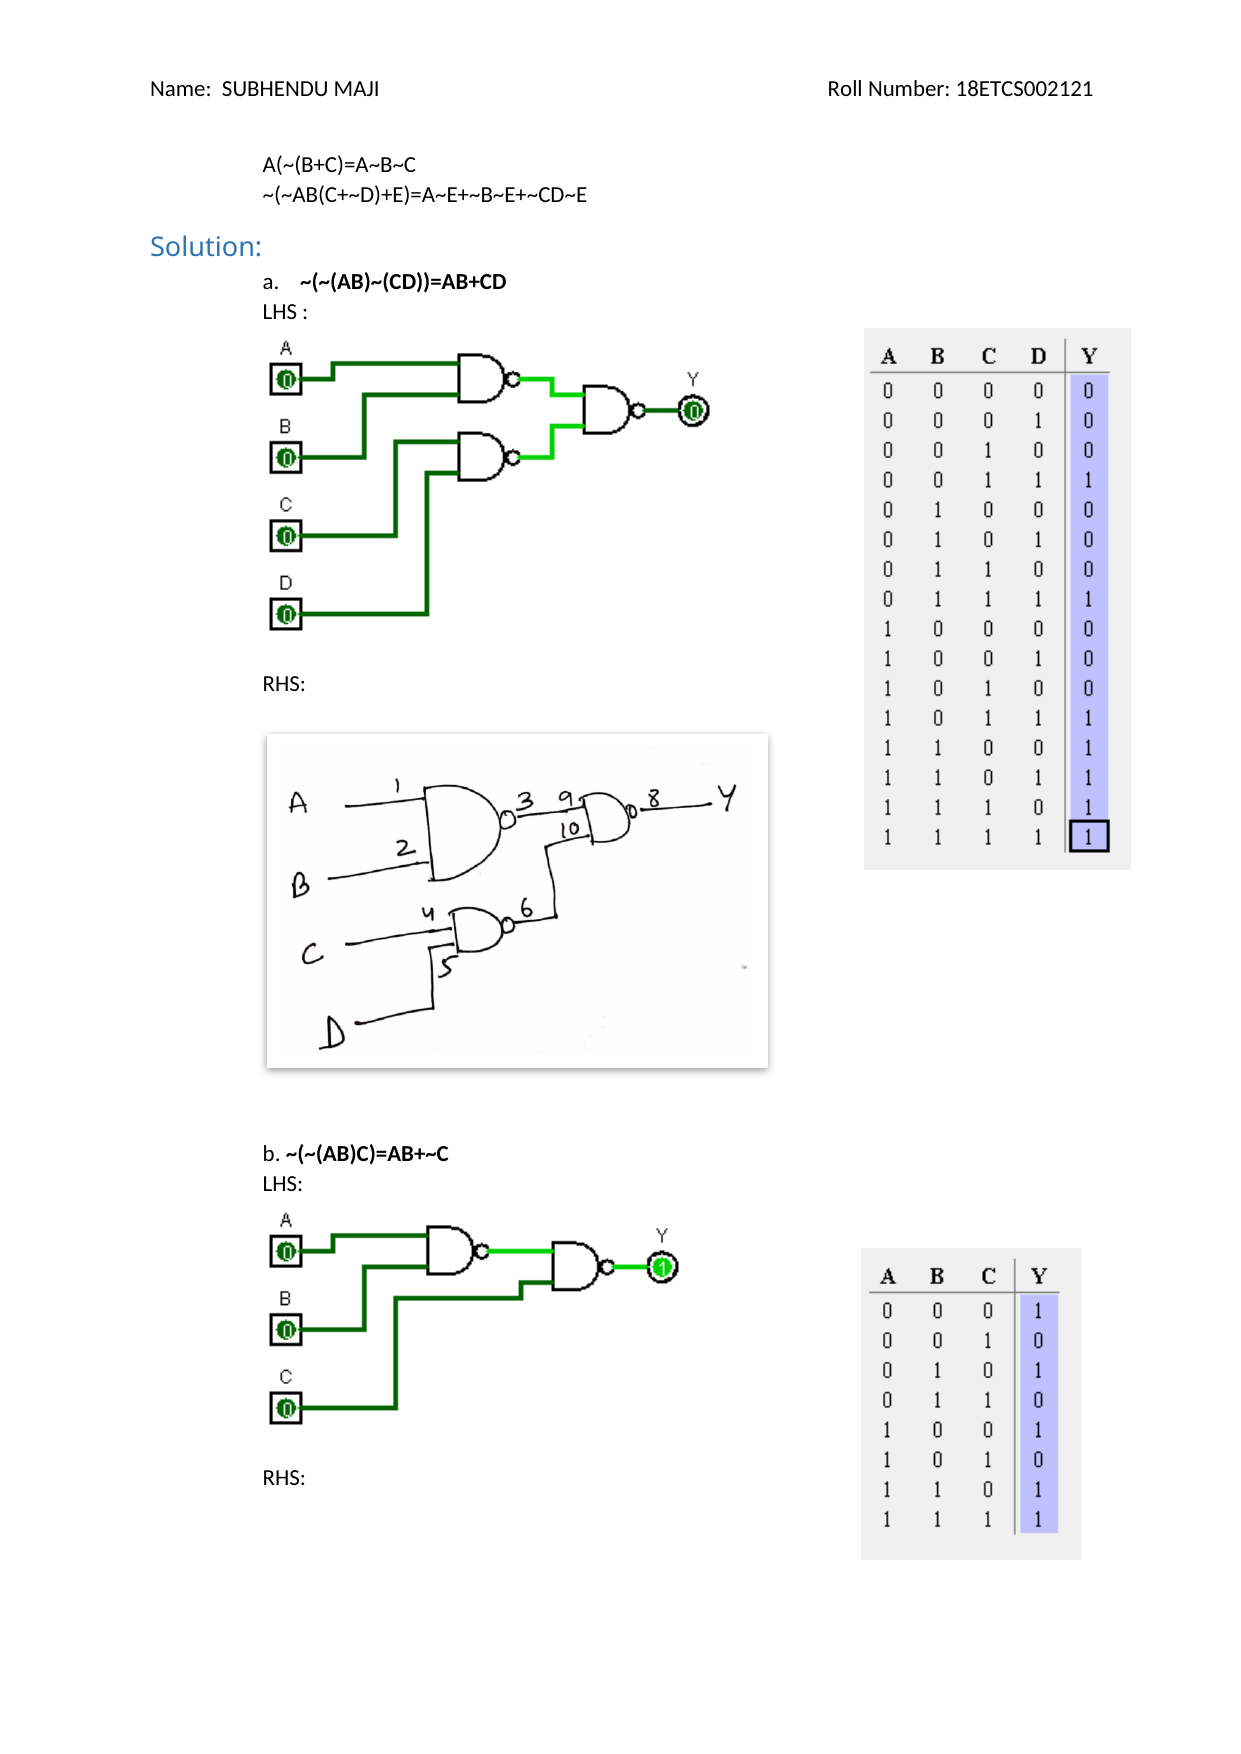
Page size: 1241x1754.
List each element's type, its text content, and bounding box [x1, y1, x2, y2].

list ~(~(AB)~(CD))=AB+CD [262, 267, 1090, 295]
list LHS : [262, 297, 1090, 325]
picture [864, 328, 1132, 870]
list RHS: [262, 1463, 861, 1491]
list LHS: [262, 1169, 1090, 1197]
list RHS: [262, 669, 864, 697]
subtitle Solution: [150, 227, 1090, 264]
list ~(~AB(C+~D)+E)=A~E+~B~E+~CD~E [262, 180, 1090, 208]
picture [262, 1199, 685, 1431]
picture [281, 748, 753, 1053]
list b. ~(~(AB)C)=AB+~C [262, 1139, 1090, 1167]
picture [262, 327, 716, 637]
picture [861, 1248, 1082, 1560]
list A(~(B+C)=A~B~C [262, 150, 1090, 178]
